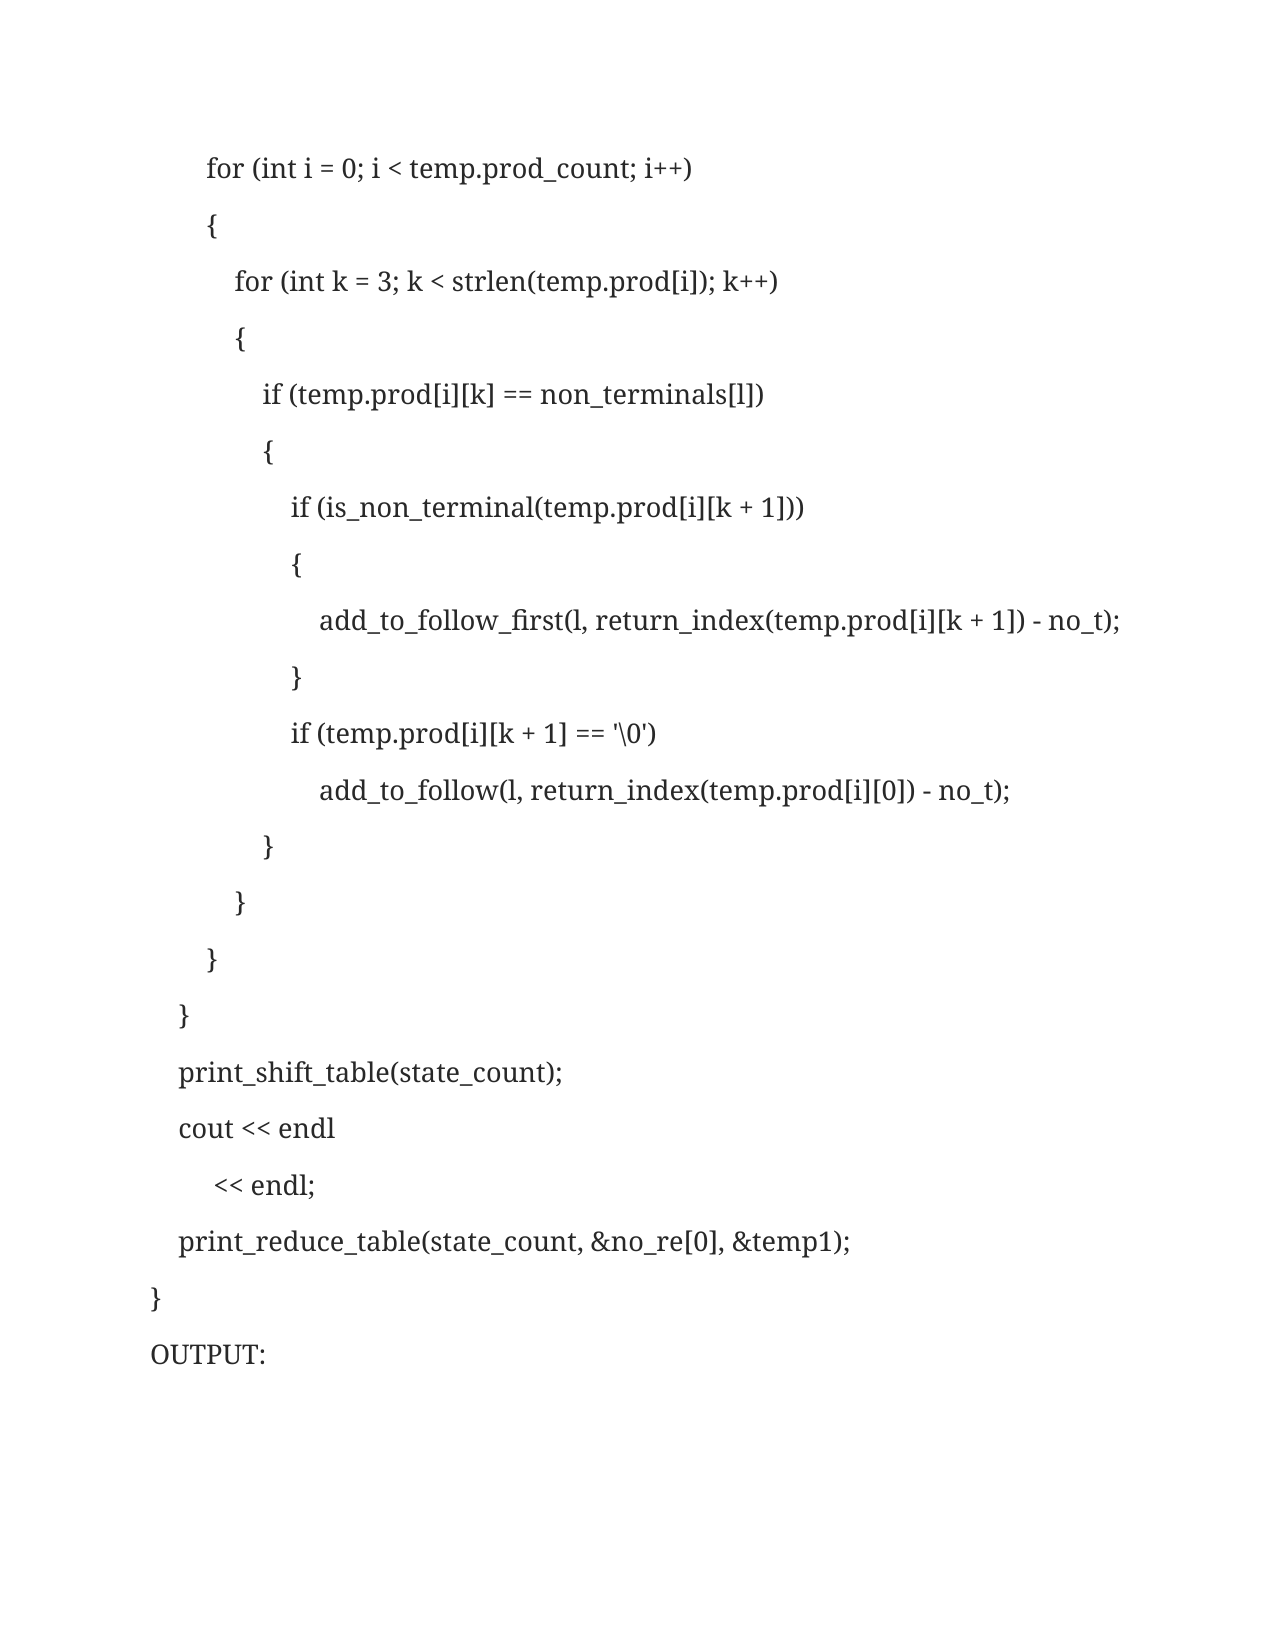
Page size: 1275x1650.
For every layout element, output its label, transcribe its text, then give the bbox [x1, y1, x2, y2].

text print_shift_table(state_count); [150, 1053, 1125, 1090]
text { [150, 432, 1125, 469]
text } [150, 940, 1125, 977]
text { [150, 206, 1125, 243]
text if (temp.prod[i][k] == non_terminals[l]) [150, 376, 1125, 413]
text } [150, 658, 1125, 695]
text { [150, 545, 1125, 582]
text add_to_follow_first(l, return_index(temp.prod[i][k + 1]) - no_t); [150, 602, 1125, 638]
text } [150, 827, 1125, 864]
text print_reduce_table(state_count, &no_re[0], &temp1); [150, 1223, 1125, 1259]
text OUTPUT: [150, 1336, 1125, 1372]
text } [150, 997, 1125, 1034]
text cout << endl [150, 1110, 1125, 1147]
text { [150, 319, 1125, 356]
text for (int i = 0; i < temp.prod_count; i++) [150, 150, 1125, 187]
text if (temp.prod[i][k + 1] == '\0') [150, 714, 1125, 751]
text } [150, 884, 1125, 921]
text for (int k = 3; k < strlen(temp.prod[i]); k++) [150, 263, 1125, 300]
text add_to_follow(l, return_index(temp.prod[i][0]) - no_t); [150, 771, 1125, 808]
text if (is_non_terminal(temp.prod[i][k + 1])) [150, 489, 1125, 526]
text << endl; [150, 1166, 1125, 1203]
text } [150, 1279, 1125, 1316]
